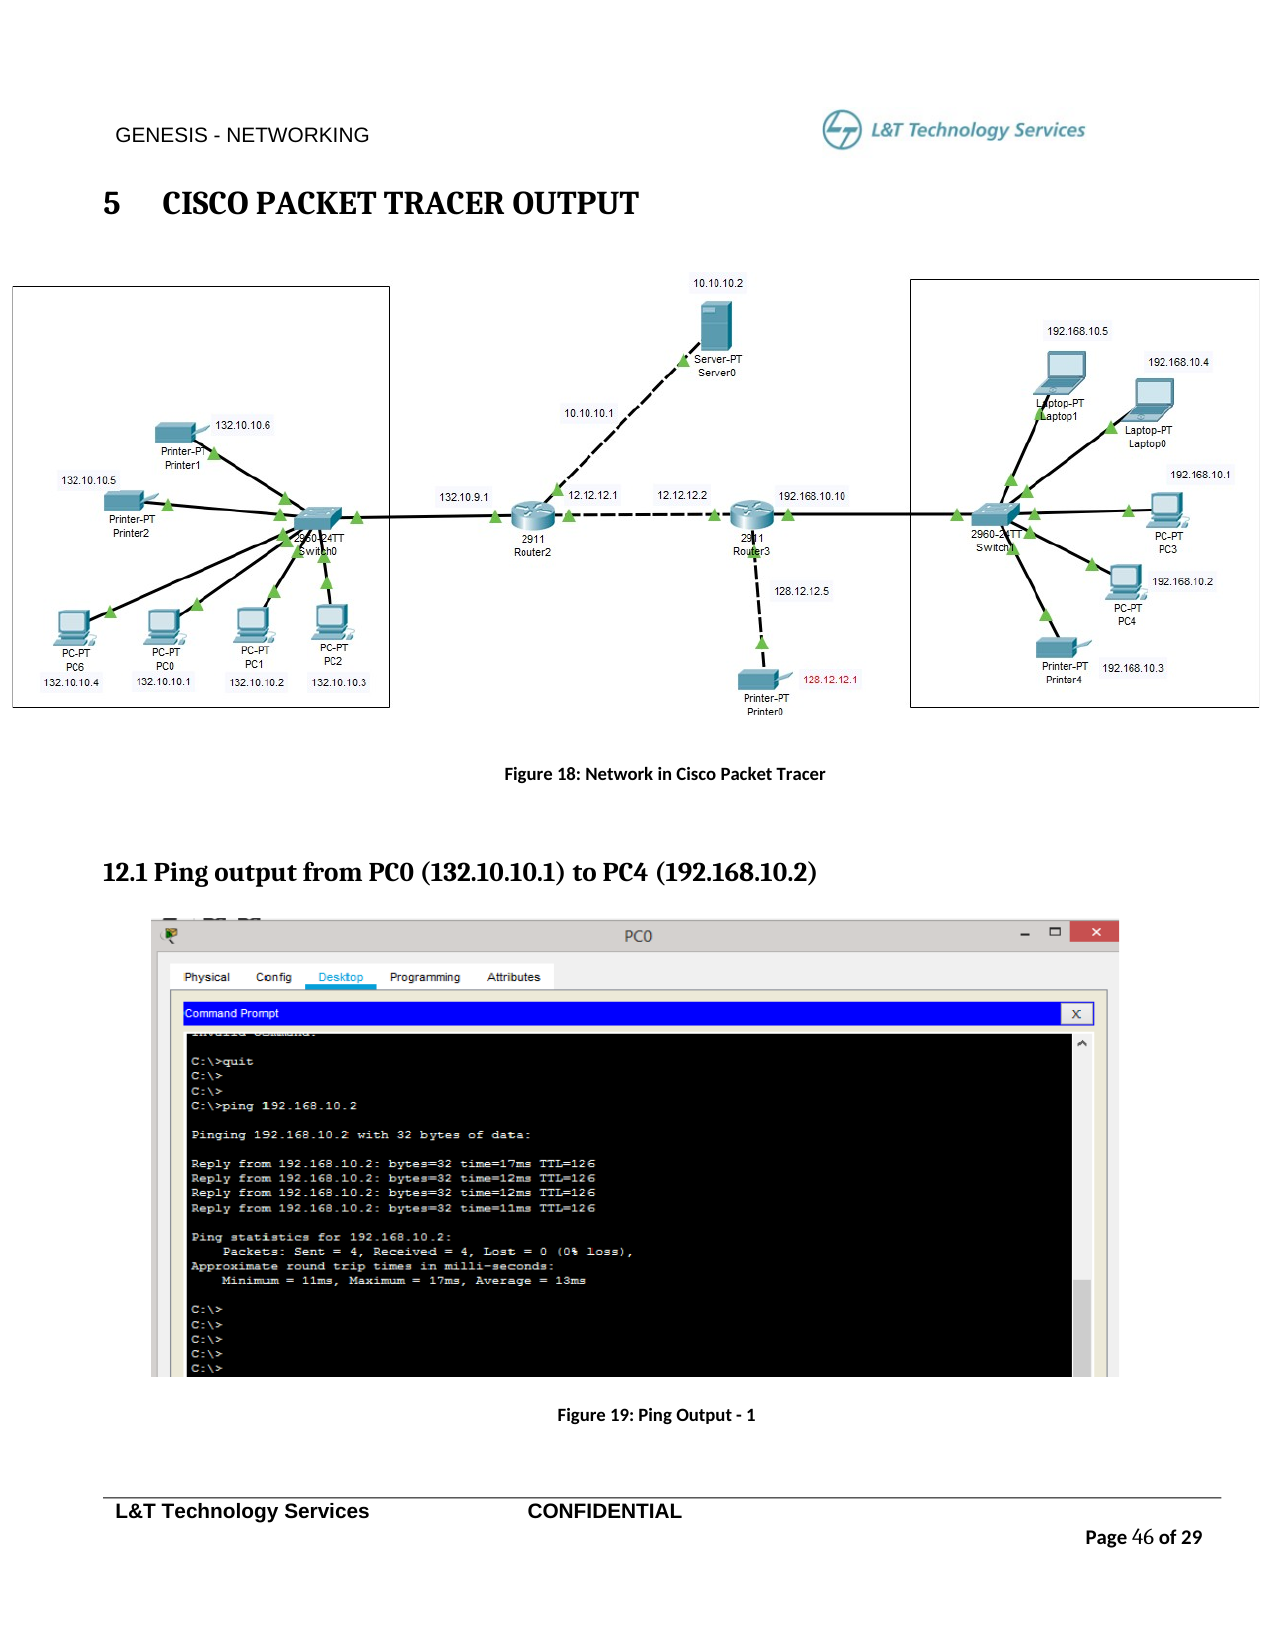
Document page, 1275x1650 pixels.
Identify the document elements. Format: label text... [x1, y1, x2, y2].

picture [151, 918, 1120, 1377]
picture [12, 272, 1260, 715]
text Figure 19: Ping Output - 1 [480, 1377, 833, 1426]
subtitle CISCO PACKET TRACER OUTPUT [103, 185, 1273, 223]
picture [822, 107, 1087, 158]
subtitle 12.1 Ping output from PC0 (132.10.10.1) to PC4 (192.168.10.2) [103, 857, 1273, 888]
text Figure 18: Network in Cisco Packet Tracer [480, 762, 850, 785]
